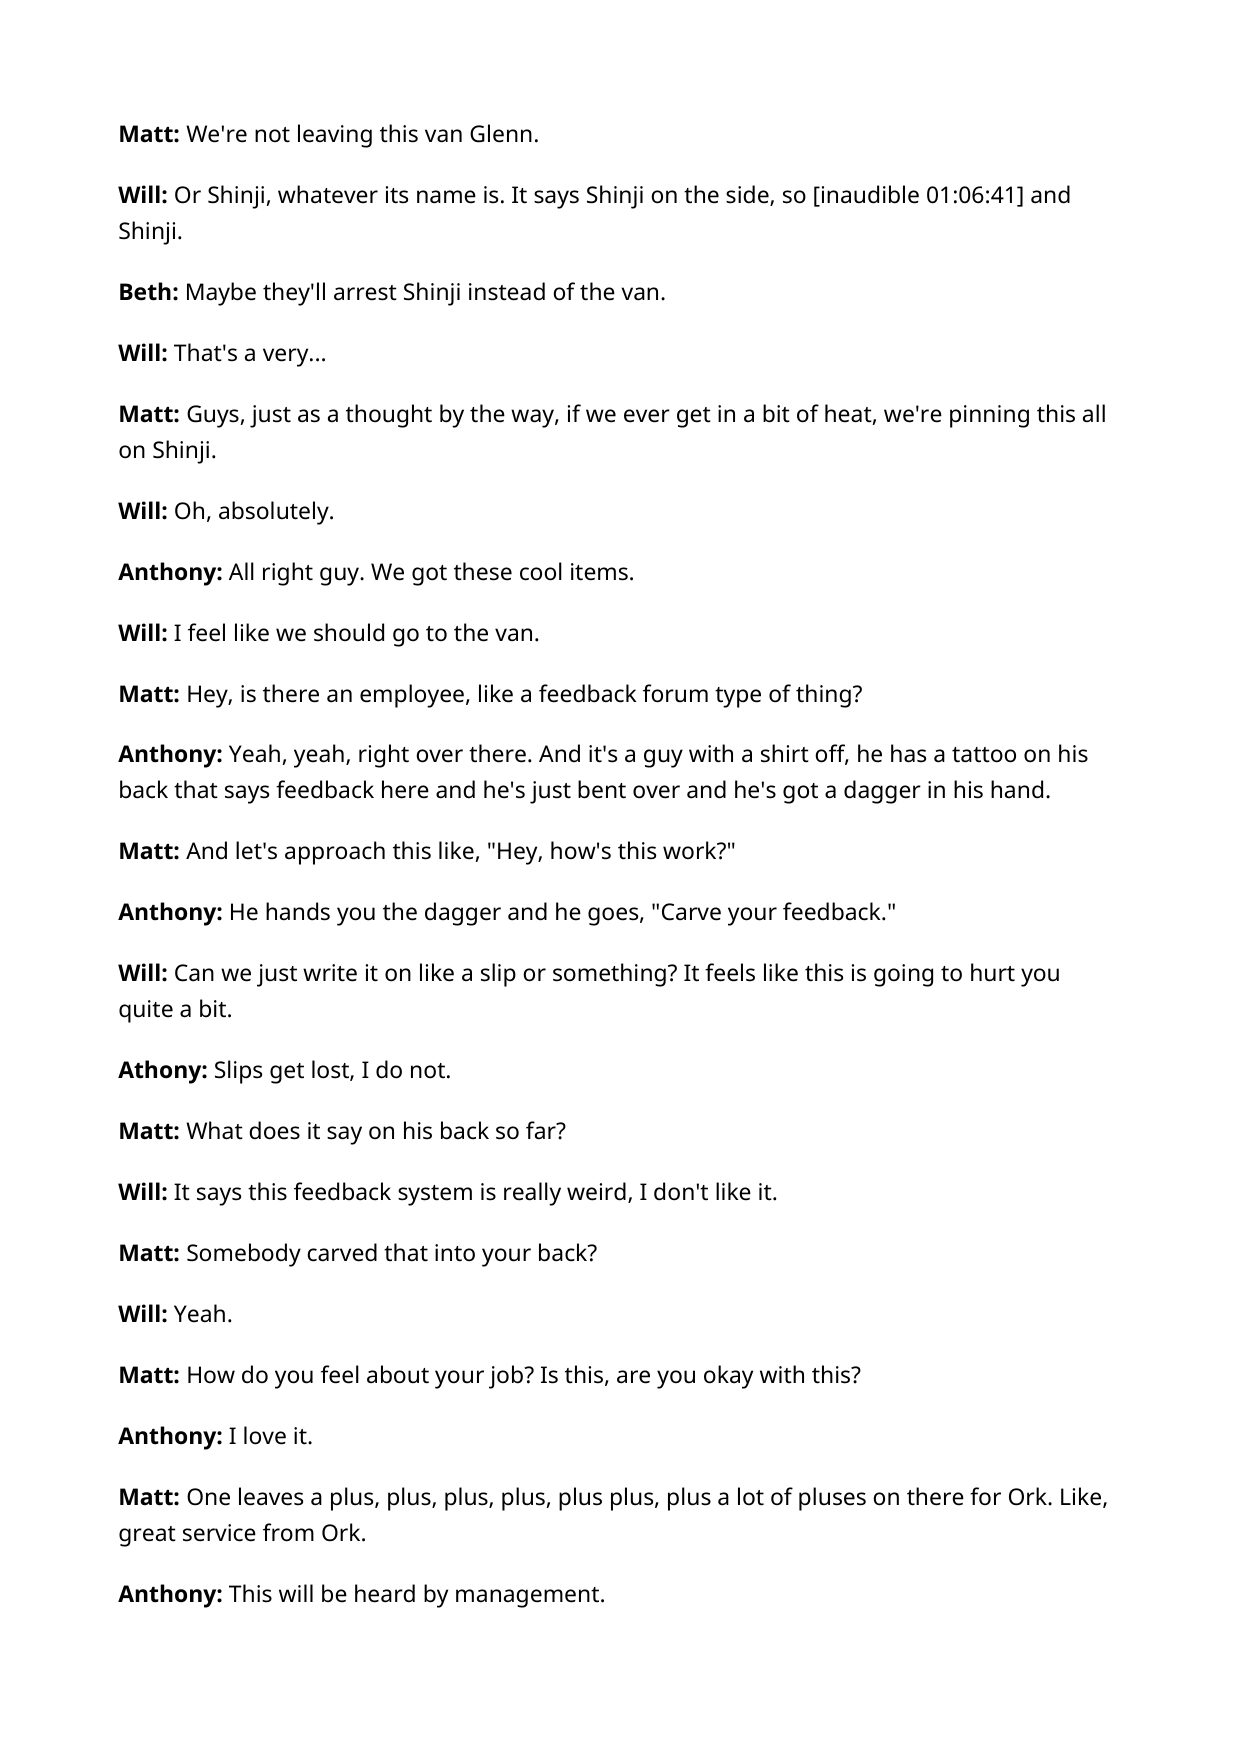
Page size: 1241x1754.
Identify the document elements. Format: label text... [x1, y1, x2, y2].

text Will: Oh, absolutely. [118, 495, 1122, 526]
text Beth: Maybe they'll arrest Shinji instead of the van. [118, 276, 1122, 307]
text Matt: How do you feel about your job? Is this, are you okay with this? [118, 1359, 1122, 1390]
text Matt: One leaves a plus, plus, plus, plus, plus plus, plus a lot of pluses on there for Ork. Like, great service from Ork. [118, 1481, 1122, 1548]
text Anthony: This will be heard by management. [118, 1577, 1122, 1609]
text Will: That's a very... [118, 337, 1122, 368]
text Athony: Slips get lost, I do not. [118, 1054, 1122, 1085]
text Matt: And let's approach this like, "Hey, how's this work?" [118, 835, 1122, 867]
text Matt: Hey, is there an employee, like a feedback forum type of thing? [118, 677, 1122, 709]
text Matt: Guys, just as a thought by the way, if we ever get in a bit of heat, we're pinning this all on Shinji. [118, 398, 1122, 465]
text Will: Or Shinji, whatever its name is. It says Shinji on the side, so [inaudible 01:06:41] and Shinji. [118, 179, 1122, 246]
text Matt: We're not leaving this van Glenn. [118, 118, 1122, 149]
text Matt: What does it say on his back so far? [118, 1115, 1122, 1146]
text Anthony: I love it. [118, 1420, 1122, 1451]
text Will: Can we just write it on like a slip or something? It feels like this is going to hurt you quite a bit. [118, 957, 1122, 1024]
text Will: It says this feedback system is really weird, I don't like it. [118, 1176, 1122, 1207]
text Anthony: He hands you the dagger and he goes, "Carve your feedback." [118, 896, 1122, 927]
text Matt: Somebody carved that into your back? [118, 1237, 1122, 1268]
text Anthony: All right guy. We got these cool items. [118, 556, 1122, 587]
text Will: I feel like we should go to the van. [118, 617, 1122, 648]
text Will: Yeah. [118, 1298, 1122, 1329]
text Anthony: Yeah, yeah, right over there. And it's a guy with a shirt off, he has a tattoo on his back that says feedback here and he's just bent over and he's got a dagger in his hand. [118, 738, 1122, 806]
